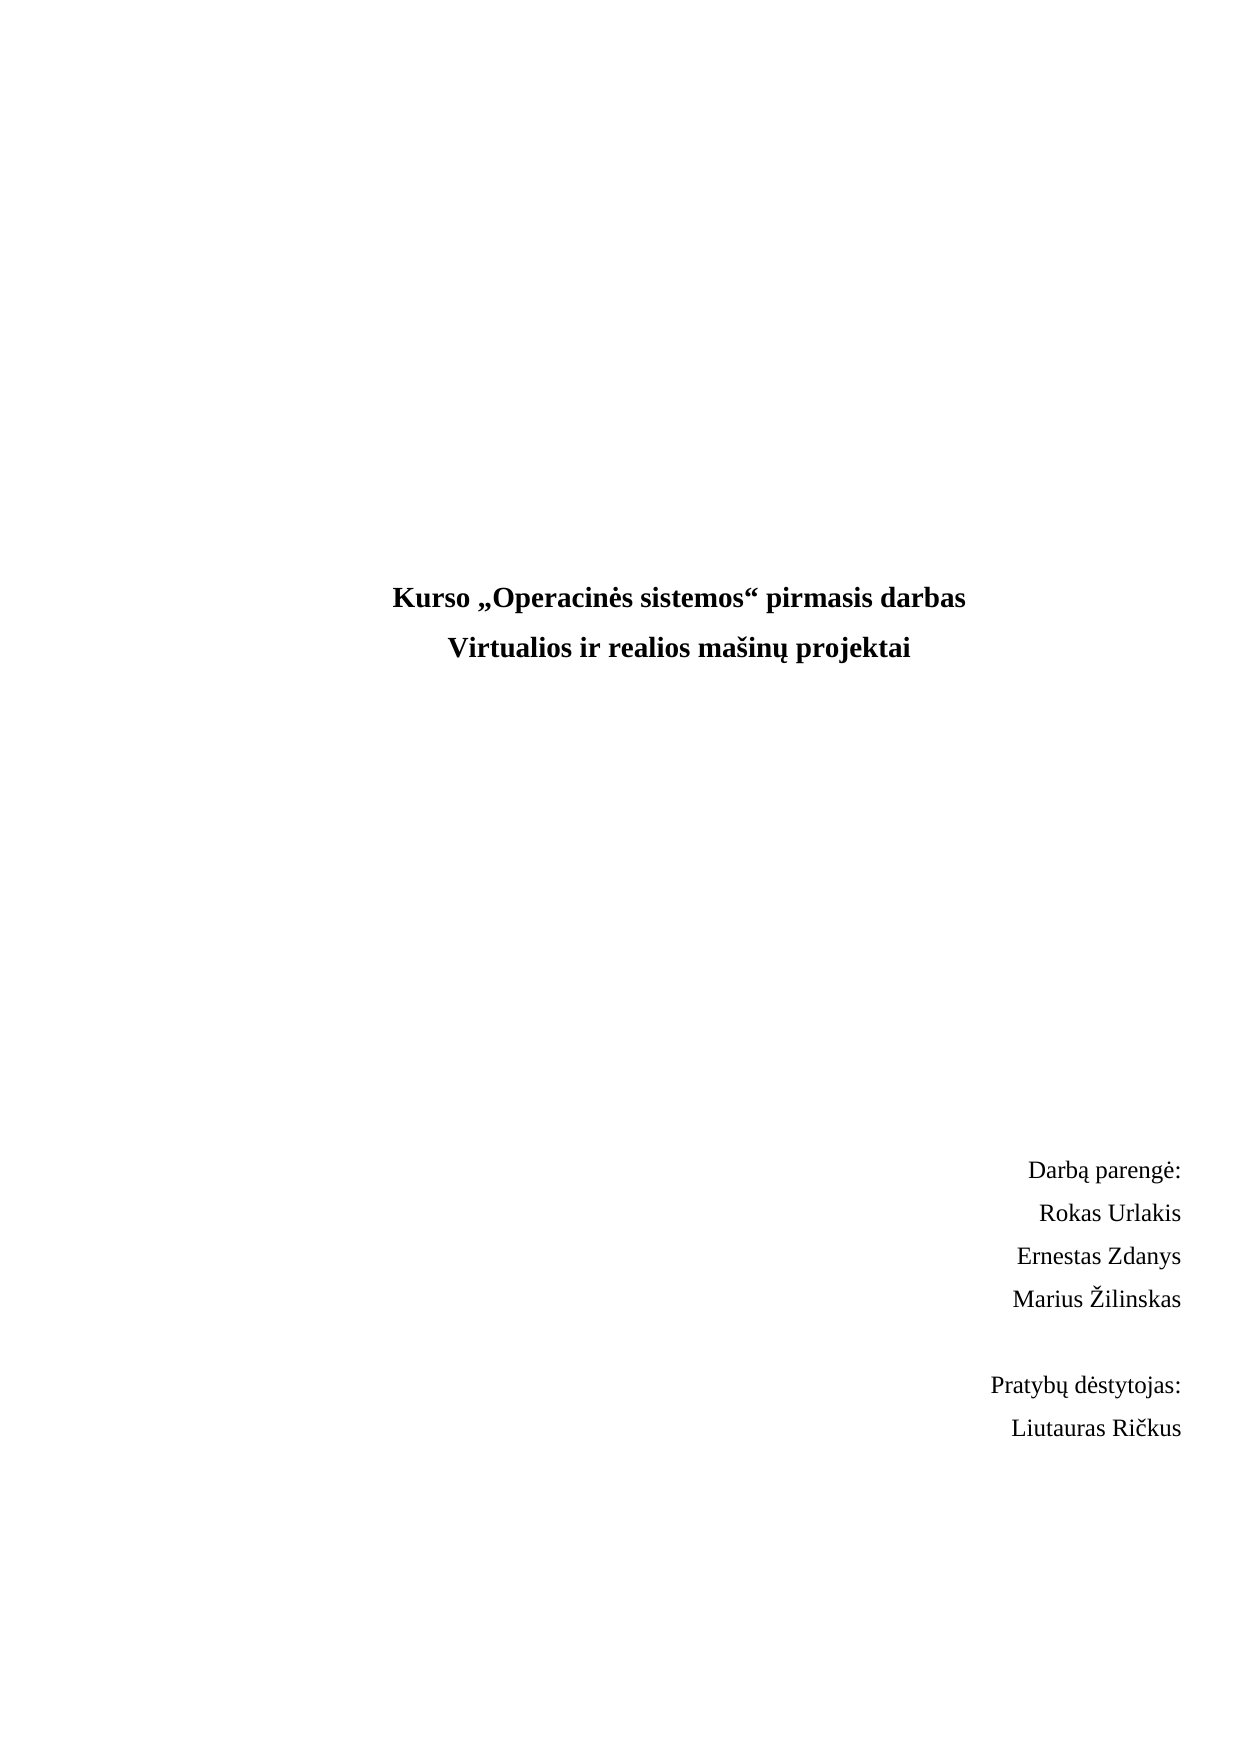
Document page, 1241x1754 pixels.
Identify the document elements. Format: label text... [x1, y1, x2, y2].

text Virtualios ir realios mašinų projektai [177, 630, 1181, 663]
text Liutauras Ričkus [177, 1413, 1181, 1442]
text Pratybų dėstytojas: [177, 1370, 1181, 1399]
text Kurso „Operacinės sistemos“ pirmasis darbas [177, 580, 1181, 613]
text Rokas Urlakis [177, 1198, 1181, 1227]
text Darbą parengė: [177, 1155, 1181, 1183]
text Marius Žilinskas [177, 1284, 1181, 1313]
text Ernestas Zdanys [177, 1241, 1181, 1270]
